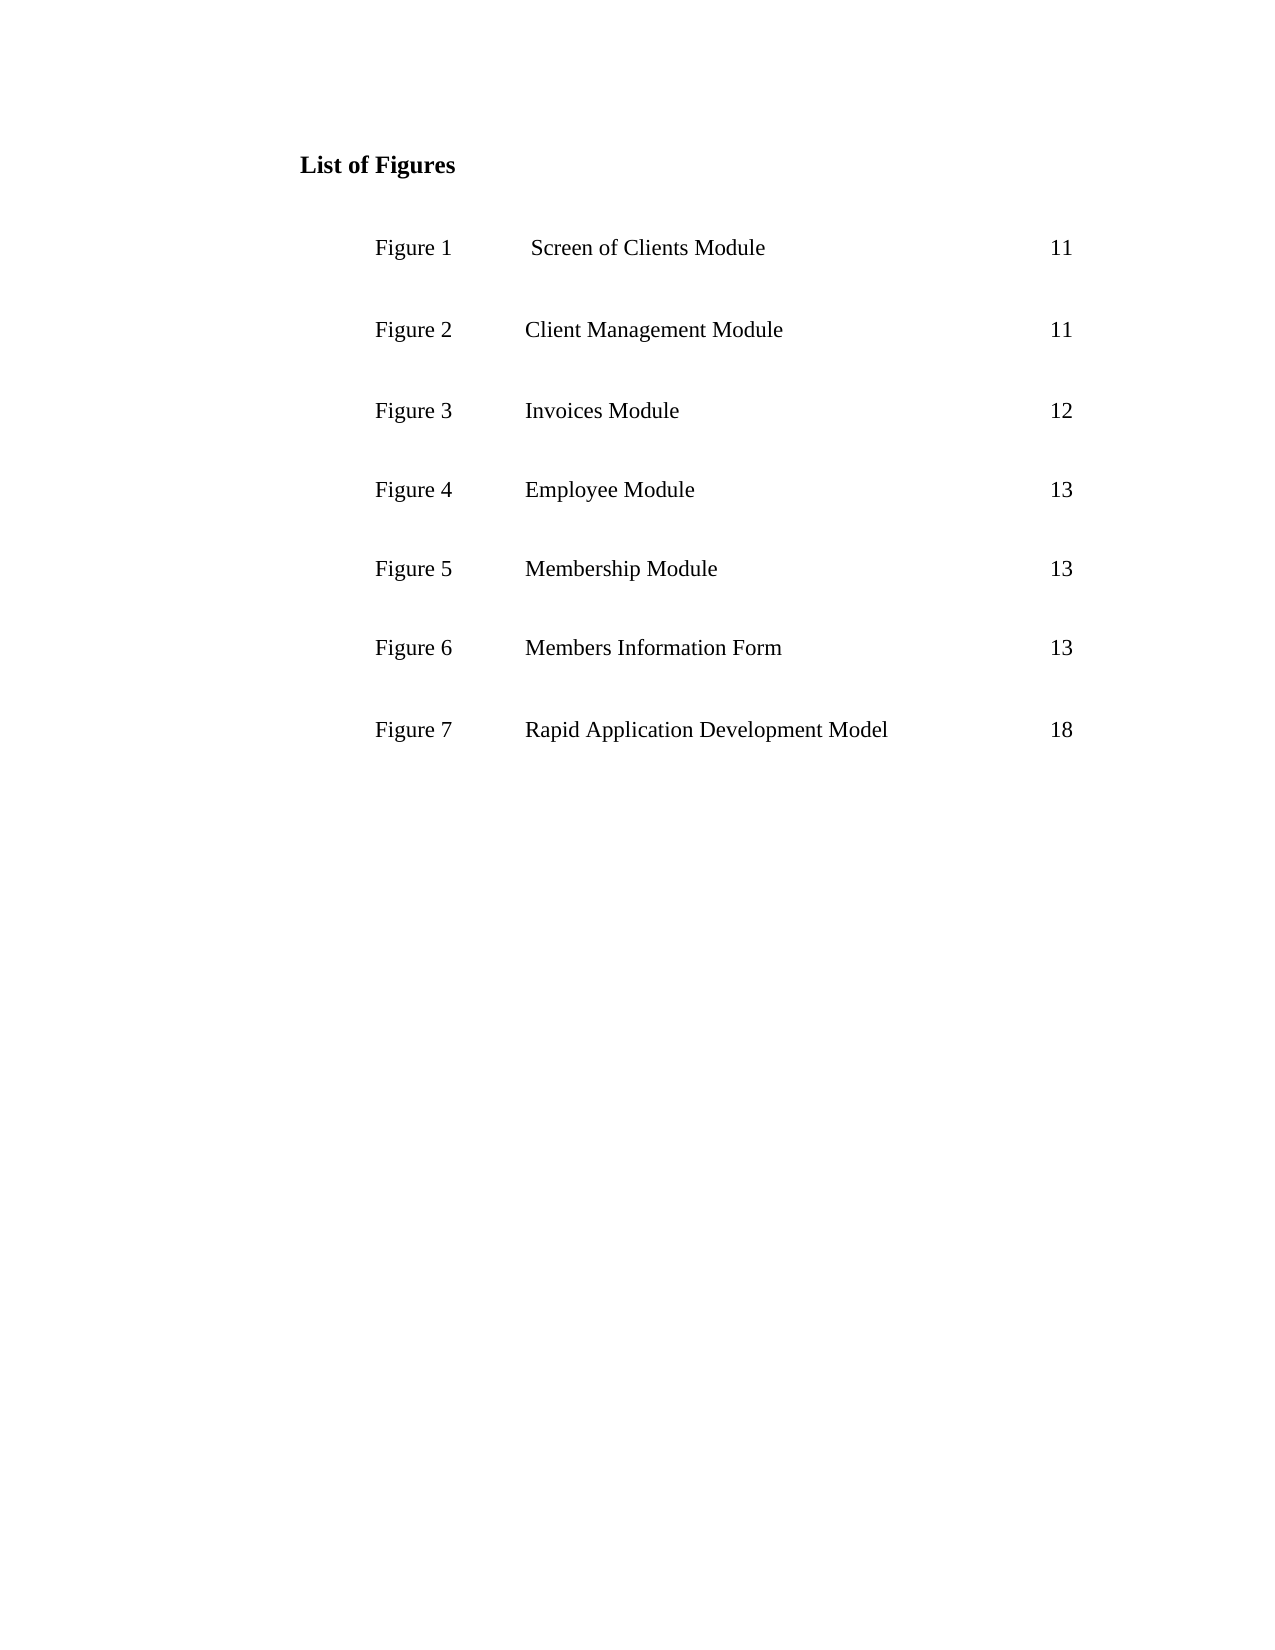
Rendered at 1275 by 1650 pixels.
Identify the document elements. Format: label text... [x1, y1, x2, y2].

text List of Figures [300, 150, 1125, 179]
text Figure 3 Invoices Module 12 [375, 397, 1125, 423]
text Figure 7 Rapid Application Development Model 18 [225, 716, 1125, 742]
text Figure 6 Members Information Form 13 [375, 633, 1125, 660]
text Figure 5 Membership Module 13 [375, 554, 1125, 581]
text Figure 4 Employee Module 13 [375, 476, 1125, 502]
text Figure 2 Client Management Module 11 [300, 316, 1125, 343]
text Figure 1 Screen of Clients Module 11 [375, 234, 1125, 260]
